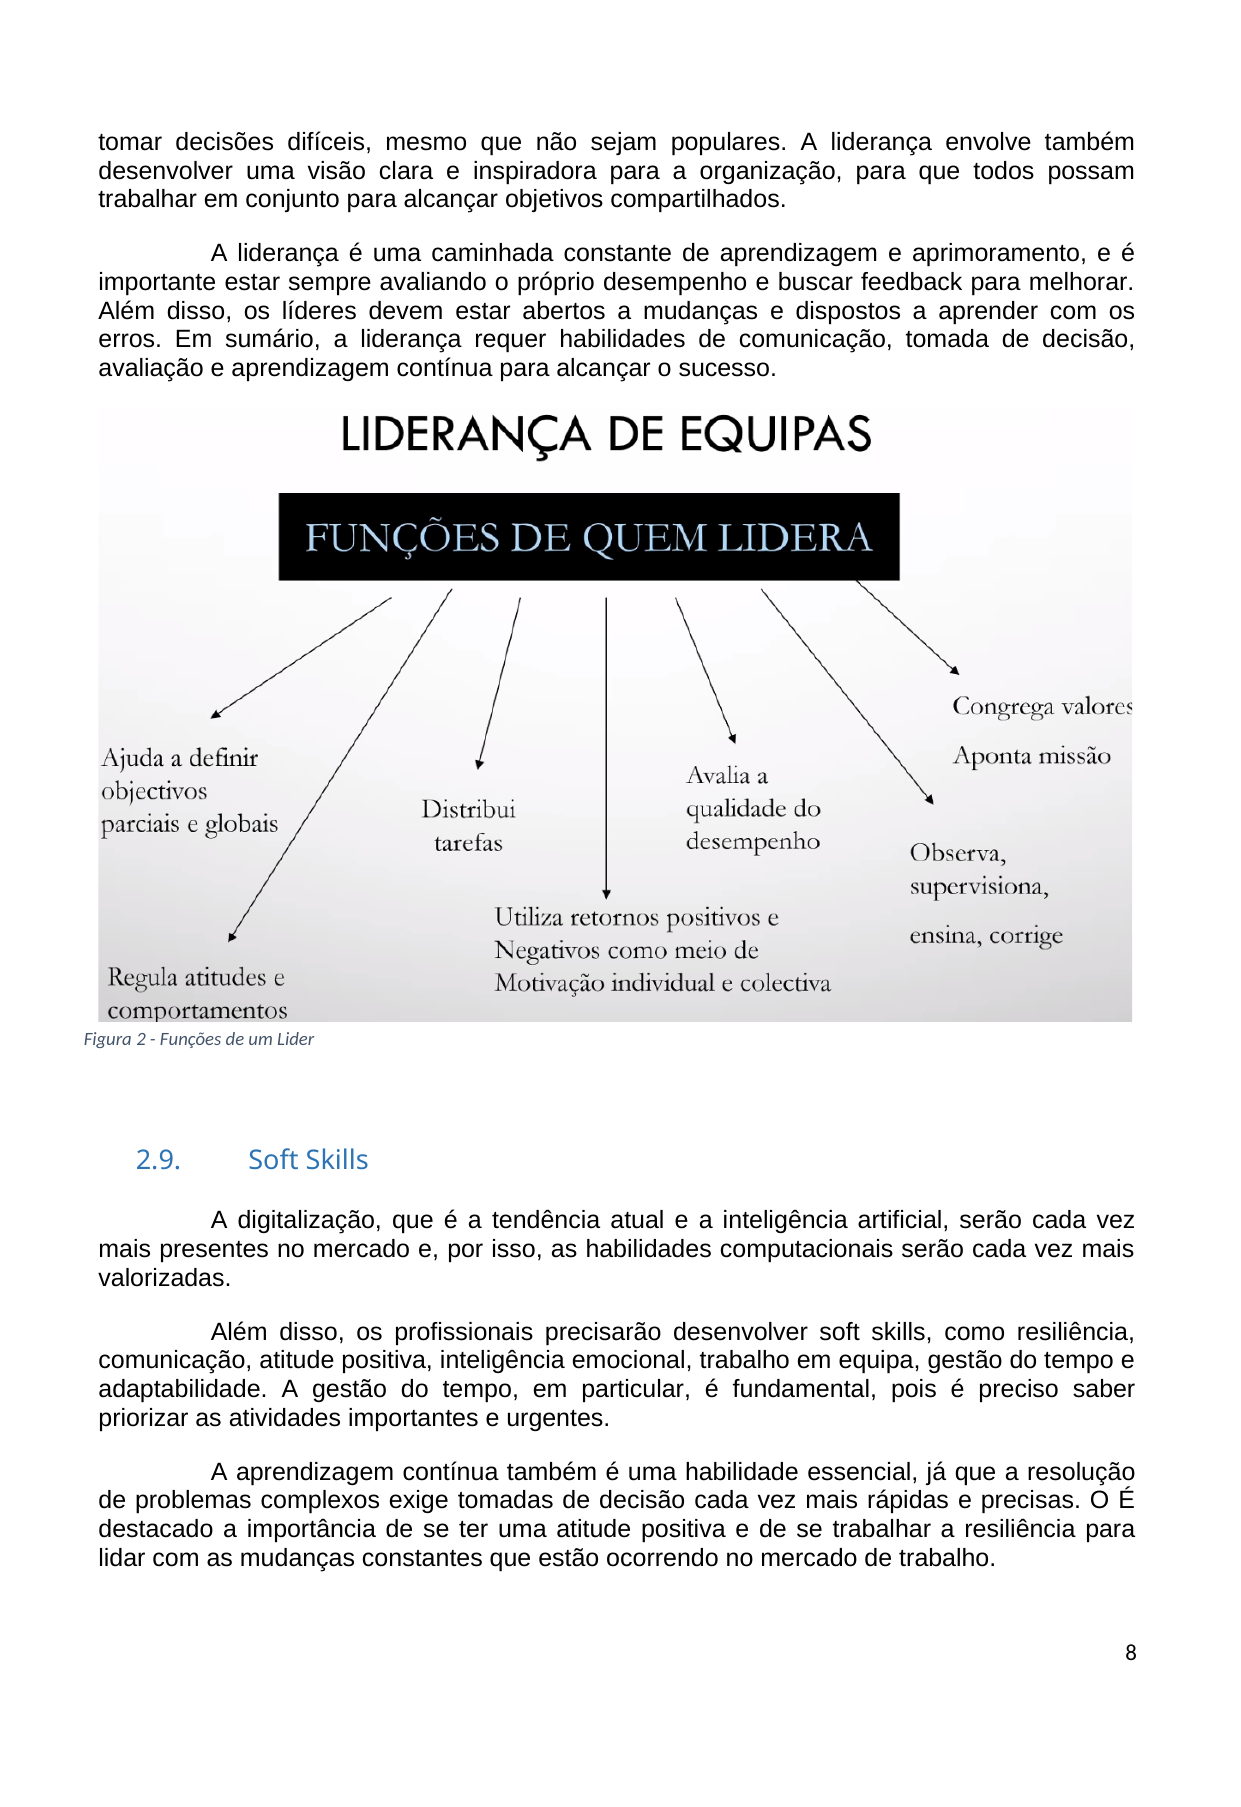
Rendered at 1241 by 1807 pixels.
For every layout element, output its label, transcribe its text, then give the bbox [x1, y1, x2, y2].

text A liderança é uma caminhada constante de aprendizagem e aprimoramento, e é importante estar sempre avaliando o próprio desempenho e buscar feedback para melhorar. Além disso, os líderes devem estar abertos a mudanças e dispostos a aprender com os erros. Em sumário, a liderança requer habilidades de comunicação, tomada de decisão, avaliação e aprendizagem contínua para alcançar o sucesso. [98, 238, 1137, 382]
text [98, 127, 1137, 213]
text A digitalização, que é a tendência atual e a inteligência artificial, serão cada vez mais presentes no mercado e, por isso, as habilidades computacionais serão cada vez mais valorizadas. [98, 1205, 1137, 1292]
picture [98, 407, 1133, 1022]
text A aprendizagem contínua também é uma habilidade essencial, já que a resolução de problemas complexos exige tomadas de decisão cada vez mais rápidas e precisas. O É destacado a importância de se ter uma atitude positiva e de se trabalhar a resiliência para lidar com as mudanças constantes que estão ocorrendo no mercado de trabalho. [98, 1457, 1137, 1572]
text Além disso, os profissionais precisarão desenvolver soft skills, como resiliência, comunicação, atitude positiva, inteligência emocional, trabalho em equipa, gestão do tempo e adaptabilidade. A gestão do tempo, em particular, é fundamental, pois é preciso saber priorizar as atividades importantes e urgentes. [98, 1317, 1137, 1432]
